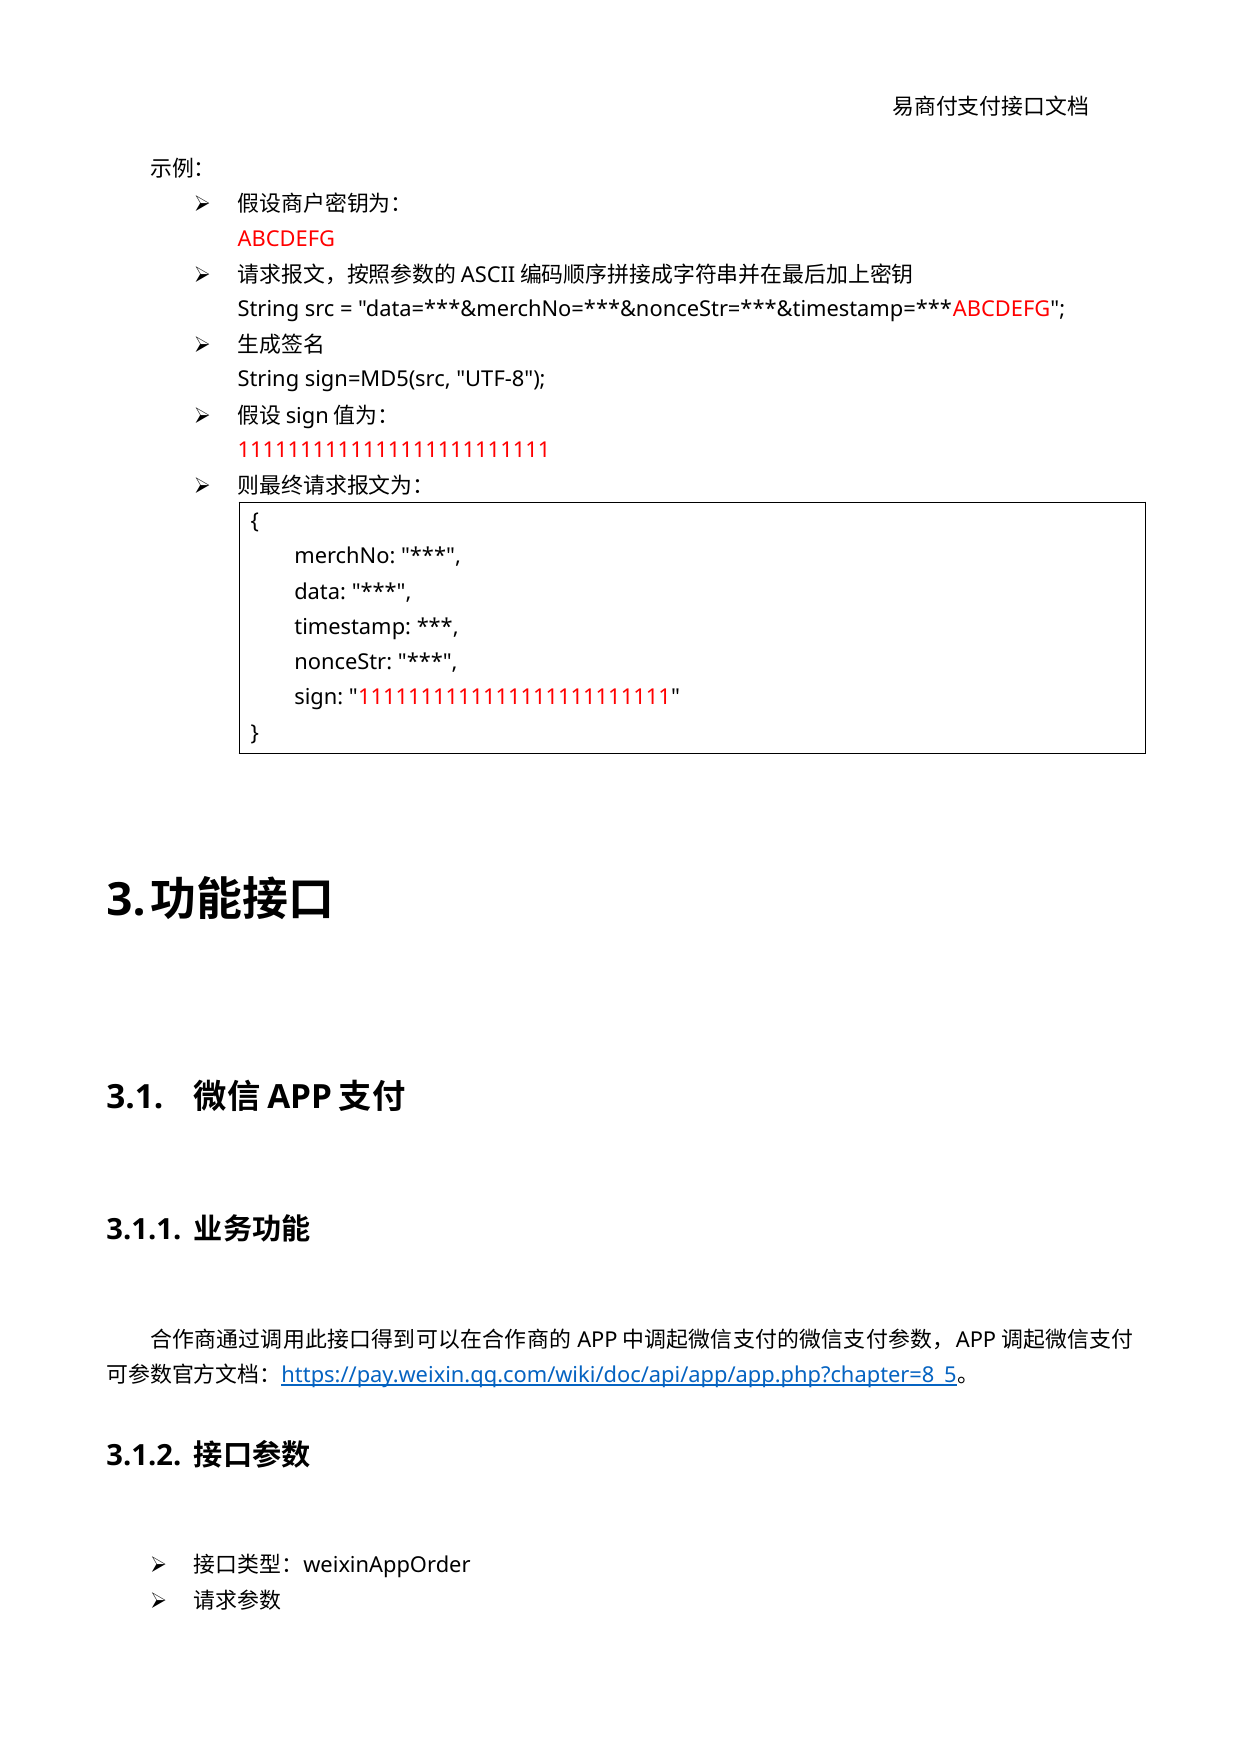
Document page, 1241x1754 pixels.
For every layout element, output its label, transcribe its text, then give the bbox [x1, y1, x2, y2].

list 请求报文，按照参数的ASCII编码顺序拼接成字符串并在最后加上密钥 [194, 255, 1134, 290]
table_header { merchNo: "***", data: "***", timestamp: ***, nonceStr: "***", sign: "1111111111111111111111111" } [240, 503, 1145, 753]
list 则最终请求报文为： [62, 466, 1134, 502]
subtitle 业务功能 [106, 1191, 1134, 1262]
text String sign=MD5(src, "UTF-8"); [194, 361, 1134, 396]
list 请求参数 [150, 1581, 1134, 1616]
text ABCDEFG [237, 220, 1134, 255]
list 假设sign值为： [62, 396, 1134, 431]
list 生成签名 [62, 326, 1134, 361]
subtitle 接口参数 [106, 1417, 1134, 1488]
text String src = "data=***&merchNo=***&nonceStr=***&timestamp=***ABCDEFG"; [205, 290, 1134, 326]
text 1111111111111111111111111 [237, 431, 1134, 466]
subtitle 微信APP支付 [106, 1059, 1134, 1129]
text 合作商通过调用此接口得到可以在合作商的APP中调起微信支付的微信支付参数，APP调起微信支付可参数官方文档：https://pay.weixin.qq.com/wiki/doc/api/app/app.php?chapter=8_5。 [106, 1320, 1134, 1390]
list 接口类型：weixinAppOrder [150, 1546, 1134, 1581]
subtitle 功能接口 [106, 860, 1134, 931]
list 假设商户密钥为： [194, 185, 1134, 220]
text 示例： [106, 149, 1134, 185]
